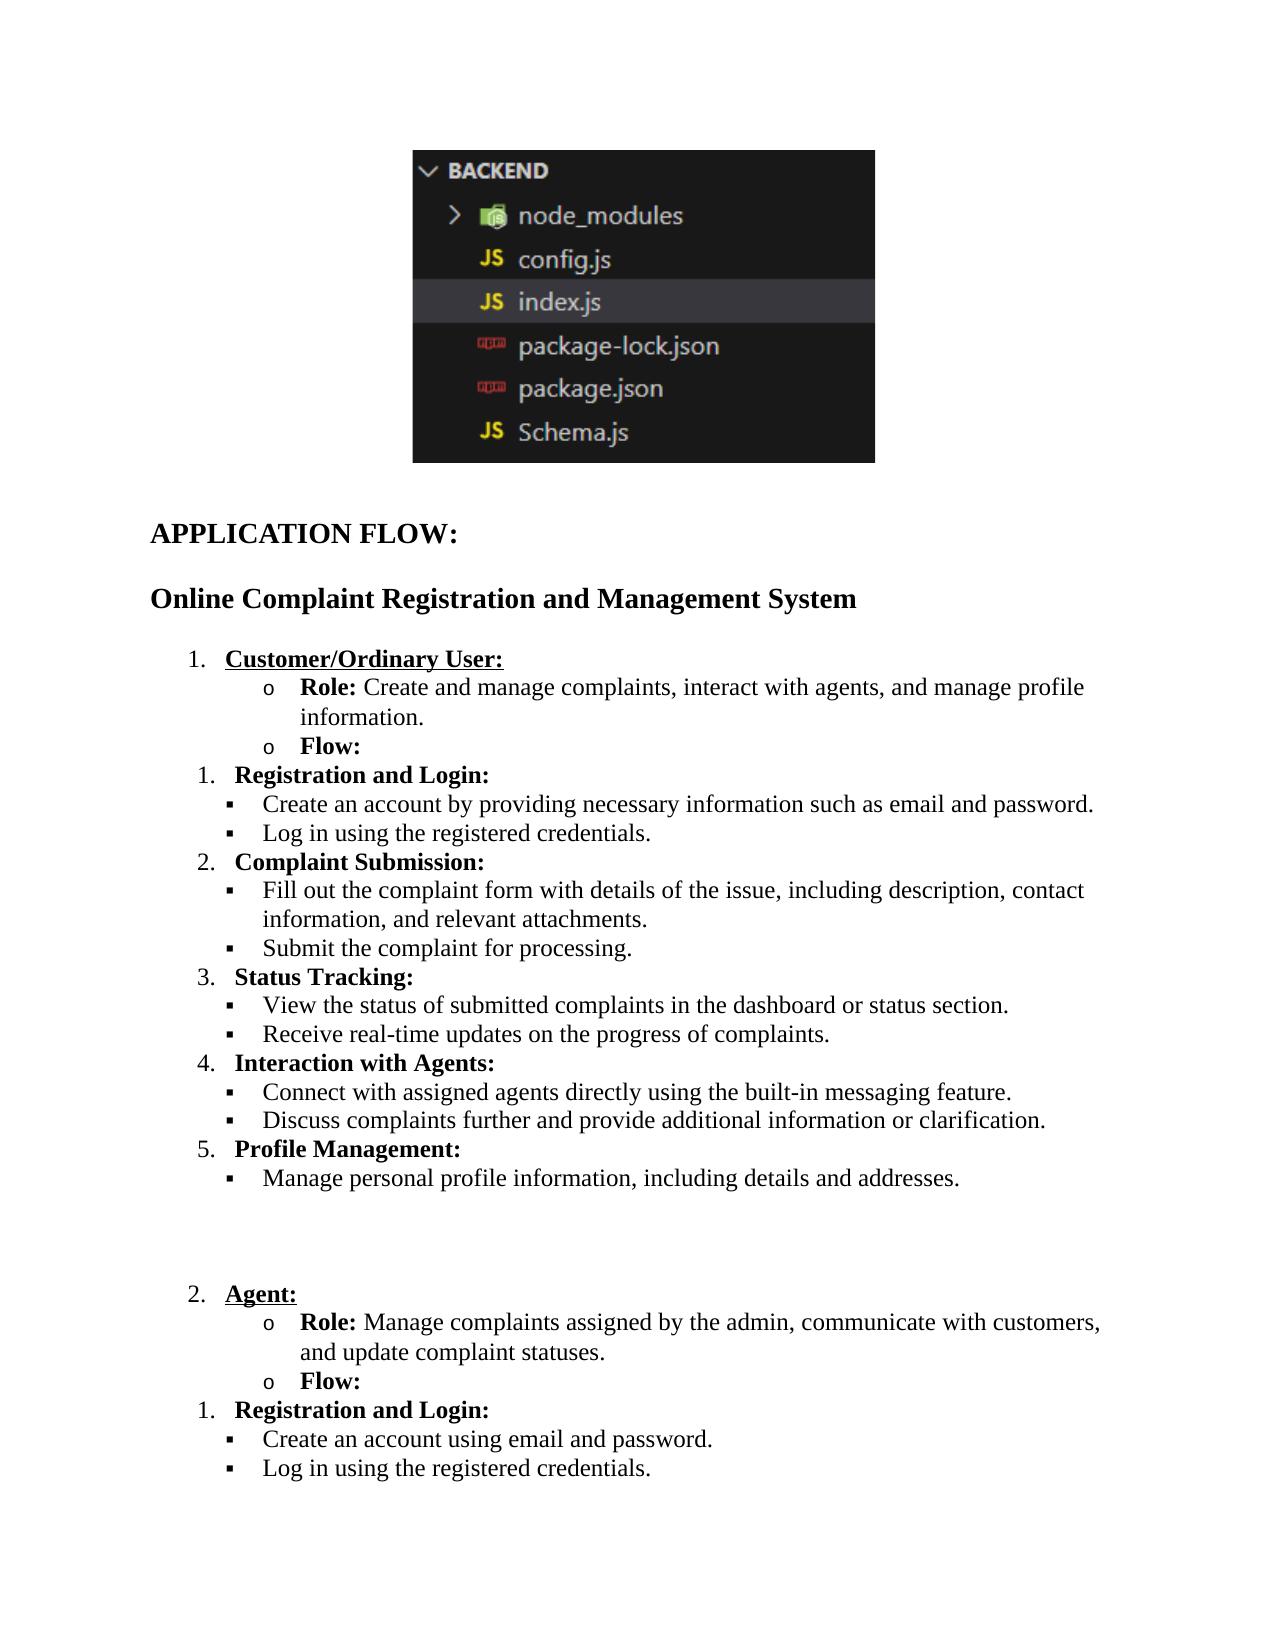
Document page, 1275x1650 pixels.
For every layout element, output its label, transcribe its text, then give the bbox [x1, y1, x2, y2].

list Create an account using email and password. [225, 1424, 1125, 1453]
picture [412, 150, 876, 463]
list Connect with assigned agents directly using the built-in messaging feature. [225, 1077, 1125, 1105]
list View the status of submitted complaints in the dashboard or status section. [225, 990, 1125, 1019]
list Interaction with Agents: [197, 1048, 1125, 1077]
list Complaint Submission: [197, 847, 1125, 875]
list Discuss complaints further and provide additional information or clarification. [225, 1105, 1125, 1134]
list Log in using the registered credentials. [225, 1453, 1125, 1482]
list Log in using the registered credentials. [225, 818, 1125, 847]
list Agent: [187, 1279, 1125, 1307]
subtitle APPLICATION FLOW: [150, 516, 1125, 549]
text Online Complaint Registration and Management System [150, 581, 1125, 614]
list Registration and Login: [197, 760, 1125, 789]
list Registration and Login: [197, 1395, 1125, 1424]
list Flow: [262, 1366, 1125, 1395]
list Fill out the complaint form with details of the issue, including description, contact information, and relevant attachments. [225, 875, 1125, 933]
list Customer/Ordinary User: [187, 644, 1125, 672]
list Status Tracking: [197, 962, 1125, 990]
list Receive real-time updates on the progress of complaints. [225, 1019, 1125, 1048]
list Flow: [262, 731, 1125, 760]
list Role: Create and manage complaints, interact with agents, and manage profile information. [262, 672, 1125, 731]
list Role: Manage complaints assigned by the admin, communicate with customers, and update complaint statuses. [262, 1307, 1125, 1366]
list Manage personal profile information, including details and addresses. [225, 1163, 1125, 1192]
list Profile Management: [197, 1134, 1125, 1163]
list Create an account by providing necessary information such as email and password. [225, 789, 1125, 818]
list Submit the complaint for processing. [225, 933, 1125, 962]
